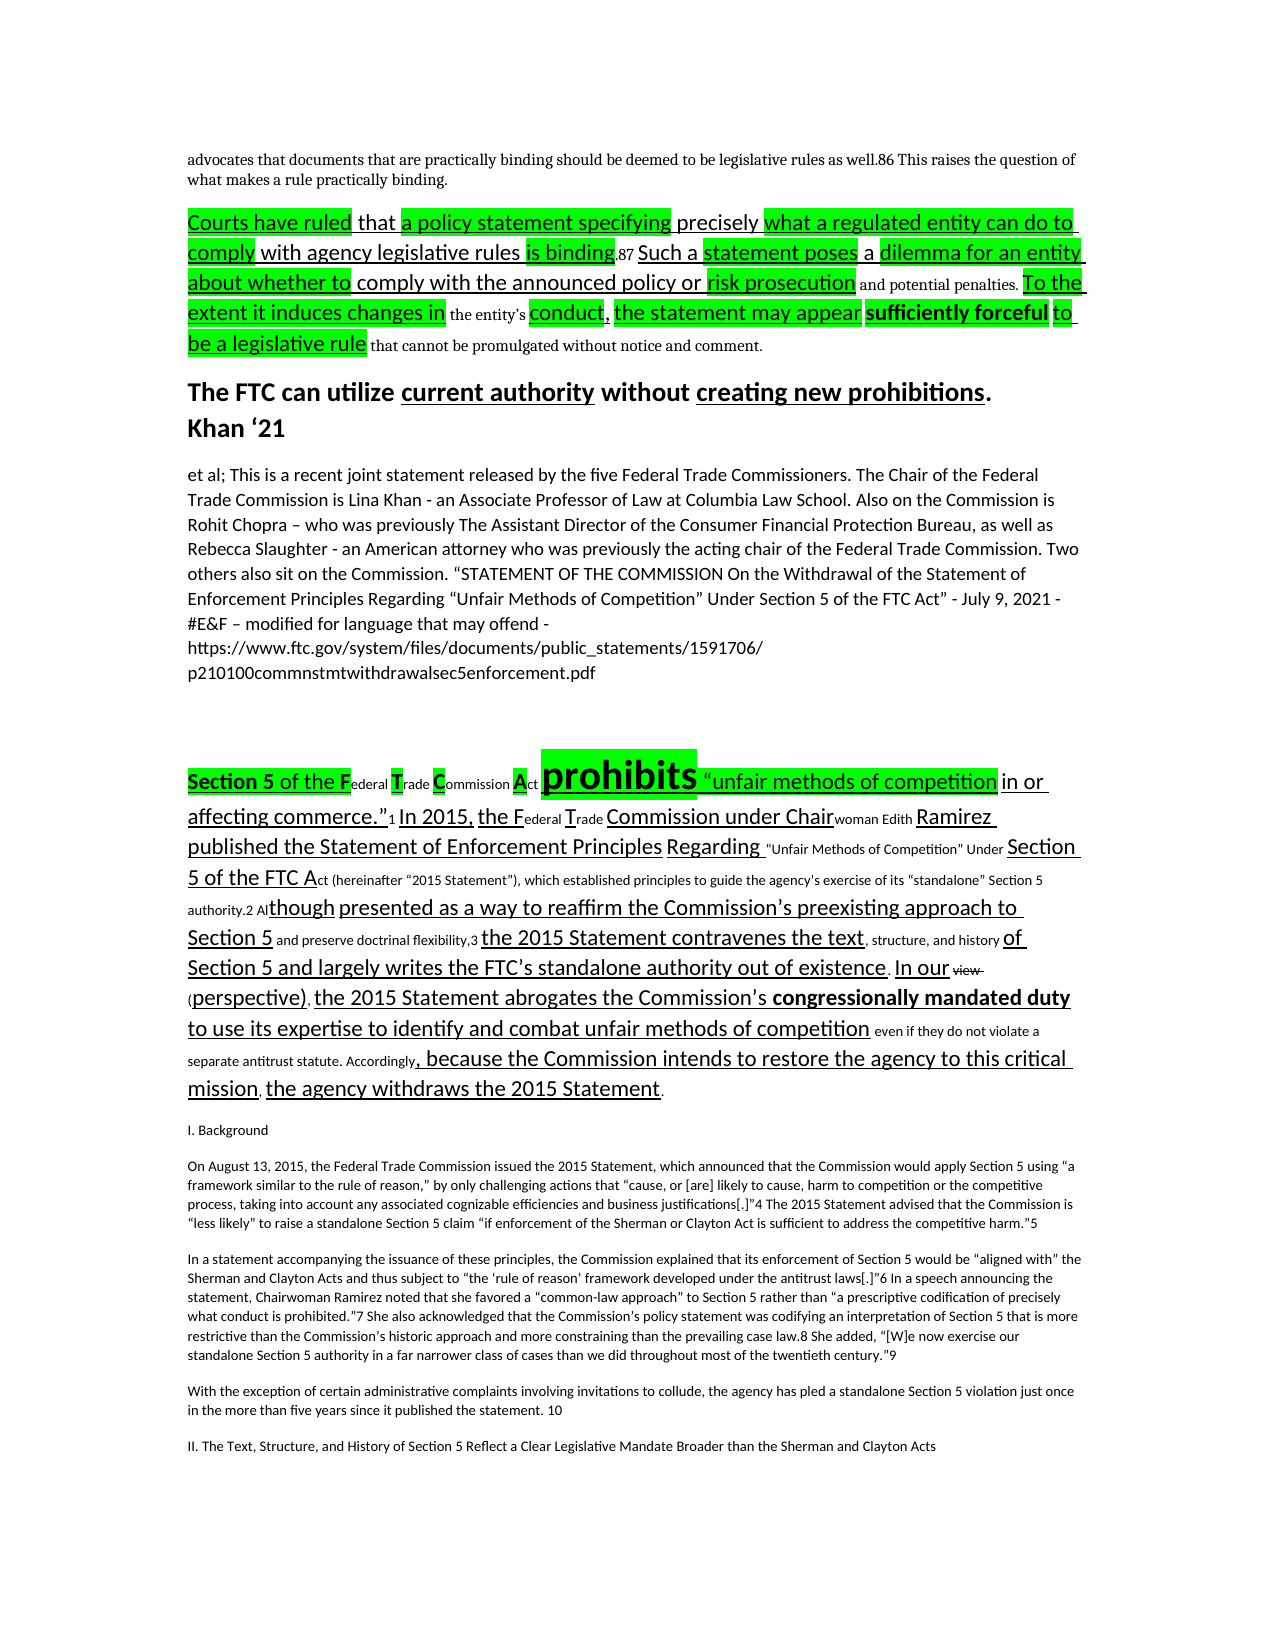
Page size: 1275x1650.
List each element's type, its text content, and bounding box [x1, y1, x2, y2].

text On August 13, 2015, the Federal Trade Commission issued the 2015 Statement, which announced that the Commission would apply Section 5 using “a framework similar to the rule of reason,” by only challenging actions that “cause, or [are] likely to cause, harm to competition or the competitive process, taking into account any associated cognizable efficiencies and business justifications[.]”4 The 2015 Statement advised that the Commission is “less likely” to raise a standalone Section 5 claim “if enforcement of the Sherman or Clayton Act is sufficient to address the competitive harm.”5 [187, 1157, 1087, 1232]
text I. Background [187, 1121, 1087, 1139]
text Section 5 of the Federal Trade Commission Act prohibits “unfair methods of competition in or affecting commerce.”1 In 2015, the Federal Trade Commission under Chairwoman Edith Ramirez published the Statement of Enforcement Principles Regarding “Unfair Methods of Competition” Under Section 5 of the FTC Act (hereinafter “2015 Statement”), which established principles to guide the agency’s exercise of its “standalone” Section 5 authority.2 Although presented as a way to reaffirm the Commission’s preexisting approach to Section 5 and preserve doctrinal flexibility,3 the 2015 Statement contravenes the text, structure, and history of Section 5 and largely writes the FTC’s standalone authority out of existence. In our view (perspective), the 2015 Statement abrogates the Commission’s congressionally mandated duty to use its expertise to identify and combat unfair methods of competition even if they do not violate a separate antitrust statute. Accordingly, because the Commission intends to restore the agency to this critical mission, the agency withdraws the 2015 Statement. [187, 749, 1087, 1102]
subtitle The FTC can utilize current authority without creating new prohibitions. [187, 376, 1087, 409]
text With the exception of certain administrative complaints involving invitations to collude, the agency has pled a standalone Section 5 violation just once in the more than five years since it published the statement. 10 [187, 1382, 1087, 1419]
text Khan ‘21 [187, 411, 1087, 444]
text In a statement accompanying the issuance of these principles, the Commission explained that its enforcement of Section 5 would be “aligned with” the Sherman and Clayton Acts and thus subject to “the ‘rule of reason’ framework developed under the antitrust laws[.]”6 In a speech announcing the statement, Chairwoman Ramirez noted that she favored a “common-law approach” to Section 5 rather than “a prescriptive codification of precisely what conduct is prohibited.”7 She also acknowledged that the Commission’s policy statement was codifying an interpretation of Section 5 that is more restrictive than the Commission’s historic approach and more constraining than the prevailing case law.8 She added, “[W]e now exercise our standalone Section 5 authority in a far narrower class of cases than we did throughout most of the twentieth century.”9 [187, 1250, 1087, 1364]
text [187, 150, 1087, 190]
text Courts have ruled that a policy statement specifying precisely what a regulated entity can do to comply with agency legislative rules is binding.87 Such a statement poses a dilemma for an entity about whether to comply with the announced policy or risk prosecution and potential penalties. To the extent it induces changes in the entity’s conduct, the statement may appear sufficiently forceful to be a legislative rule that cannot be promulgated without notice and comment. [187, 208, 1087, 357]
text et al; This is a recent joint statement released by the five Federal Trade Commissioners. The Chair of the Federal Trade Commission is Lina Khan - an Associate Professor of Law at Columbia Law School. Also on the Commission is Rohit Chopra – who was previously The Assistant Director of the Consumer Financial Protection Bureau, as well as Rebecca Slaughter - an American attorney who was previously the acting chair of the Federal Trade Commission. Two others also sit on the Commission. “STATEMENT OF THE COMMISSION On the Withdrawal of the Statement of Enforcement Principles Regarding “Unfair Methods of Competition” Under Section 5 of the FTC Act” - July 9, 2021 - #E&F – modified for language that may offend - https://www.ftc.gov/system/files/documents/public_statements/1591706/p210100commnstmtwithdrawalsec5enforcement.pdf [187, 463, 1087, 684]
text II. The Text, Structure, and History of Section 5 Reflect a Clear Legislative Mandate Broader than the Sherman and Clayton Acts [187, 1437, 1087, 1455]
